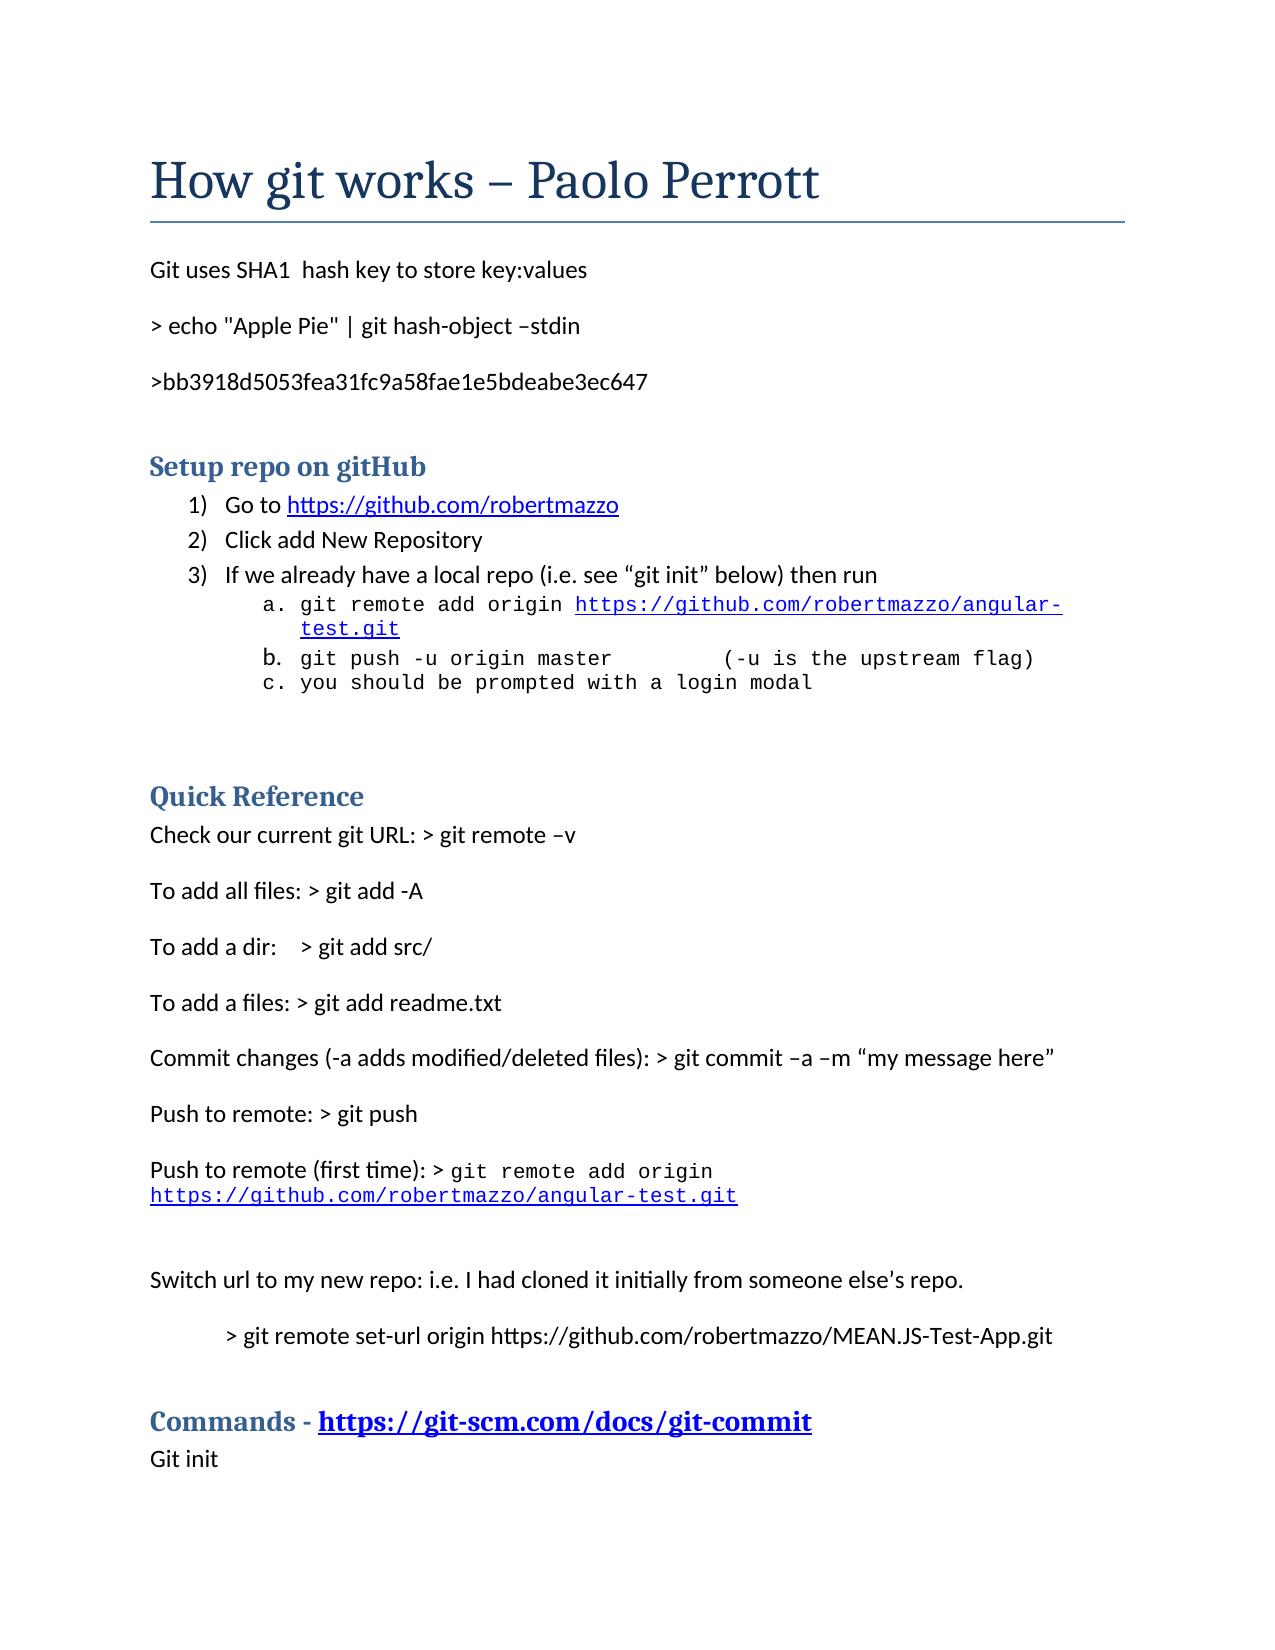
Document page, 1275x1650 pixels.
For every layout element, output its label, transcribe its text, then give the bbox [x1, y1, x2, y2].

subtitle Quick Reference [150, 781, 1125, 814]
text To add all files: > git add -A [150, 875, 1125, 906]
subtitle Setup repo on gitHub [150, 451, 1125, 484]
text Git uses SHA1 hash key to store key:values [150, 254, 1125, 284]
text Git init [150, 1443, 1125, 1474]
text > echo "Apple Pie" | git hash-object –stdin [150, 310, 1125, 340]
list Click add New Repository [187, 524, 1125, 555]
text Commit changes (-a adds modified/deleted files): > git commit –a –m “my message here” [150, 1042, 1125, 1073]
text Push to remote (first time): > git remote add origin https://github.com/robertmazzo/angular-test.git [150, 1154, 1125, 1208]
list you should be prompted with a login modal [262, 672, 1125, 696]
list If we already have a local repo (i.e. see “git init” below) then run [187, 559, 1125, 590]
list git push -u origin master (-u is the upstream flag) [262, 641, 1125, 672]
title How git works – Paolo Perrott [150, 150, 1125, 221]
text Check our current git URL: > git remote –v [150, 819, 1125, 850]
subtitle Commands - https://git-scm.com/docs/git-commit [150, 1405, 1125, 1438]
text To add a files: > git add readme.txt [150, 987, 1125, 1017]
text > git remote set-url origin https://github.com/robertmazzo/MEAN.JS-Test-App.git [150, 1320, 1125, 1351]
text Push to remote: > git push [150, 1098, 1125, 1129]
text To add a dir: > git add src/ [150, 931, 1125, 961]
text Switch url to my new repo: i.e. I had cloned it initially from someone else’s repo. [150, 1264, 1125, 1295]
list Go to https://github.com/robertmazzo [187, 489, 1125, 520]
text >bb3918d5053fea31fc9a58fae1e5bdeabe3ec647 [150, 366, 1125, 396]
list git remote add origin https://github.com/robertmazzo/angular-test.git [262, 594, 1125, 641]
